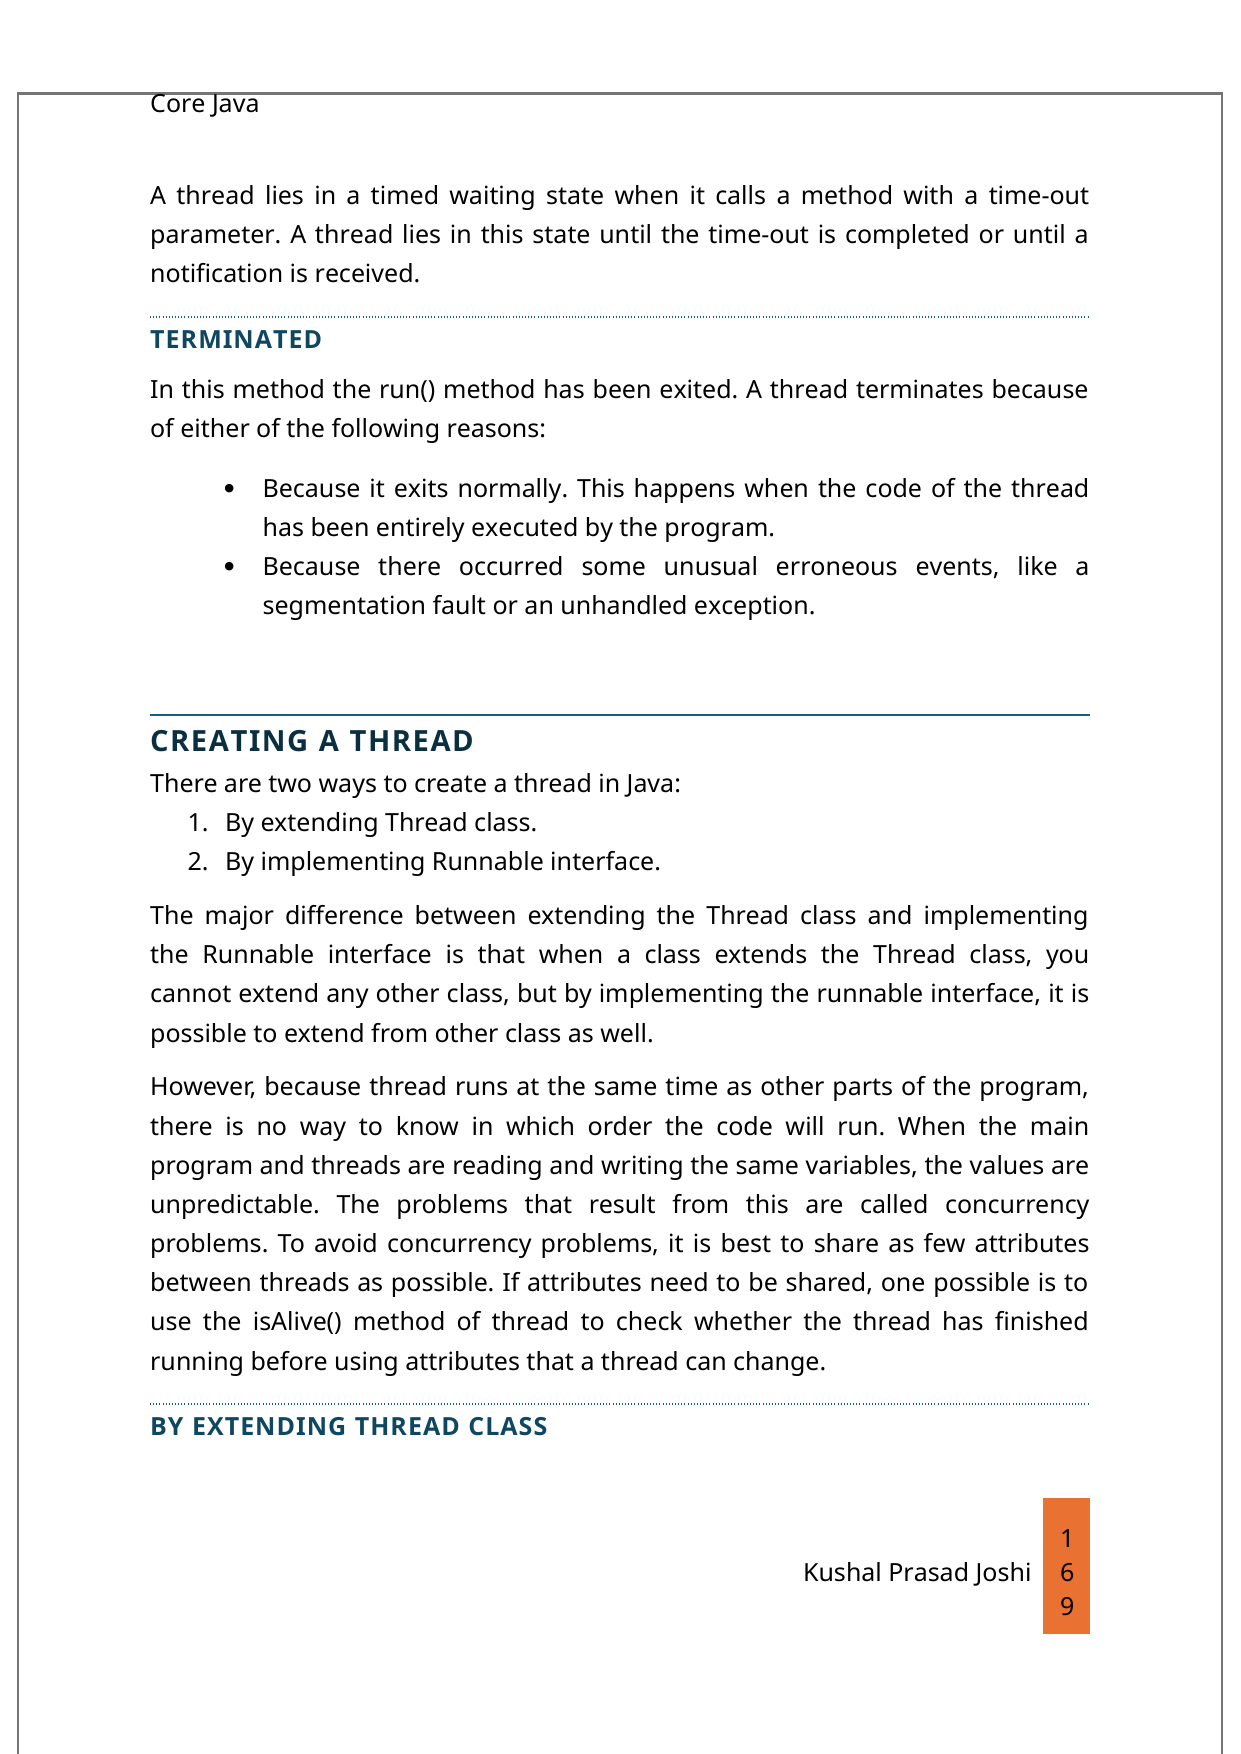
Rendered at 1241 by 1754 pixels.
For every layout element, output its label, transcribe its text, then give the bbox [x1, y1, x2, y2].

list By extending Thread class. [187, 805, 1090, 839]
text However, because thread runs at the same time as other parts of the program, there is no way to know in which order the code will run. When the main program and threads are reading and writing the same variables, the values are unpredictable. The problems that result from this are called concurrency problems. To avoid concurrency problems, it is best to share as few attributes between threads as possible. If attributes need to be shared, one possible is to use the isAlive() method of thread to check whether the thread has finished running before using attributes that a thread can change. [150, 1069, 1090, 1377]
text In this method the run() method has been exited. A thread terminates because of either of the following reasons: [150, 371, 1090, 444]
list Because it exits normally. This happens when the code of the thread has been entirely executed by the program. [225, 471, 1090, 544]
subtitle Terminated [150, 316, 1090, 356]
subtitle Creating a Thread [150, 716, 1090, 760]
text There are two ways to create a thread in Java: [150, 766, 1090, 800]
list By implementing Runnable interface. [187, 844, 1090, 878]
list Because there occurred some unusual erroneous events, like a segmentation fault or an unhandled exception. [225, 549, 1090, 622]
text The major difference between extending the Thread class and implementing the Runnable interface is that when a class extends the Thread class, you cannot extend any other class, but by implementing the runnable interface, it is possible to extend from other class as well. [150, 898, 1090, 1049]
text A thread lies in a timed waiting state when it calls a method with a time-out parameter. A thread lies in this state until the time-out is completed or until a notification is received. [150, 178, 1090, 290]
subtitle By Extending Thread Class [150, 1403, 1090, 1443]
